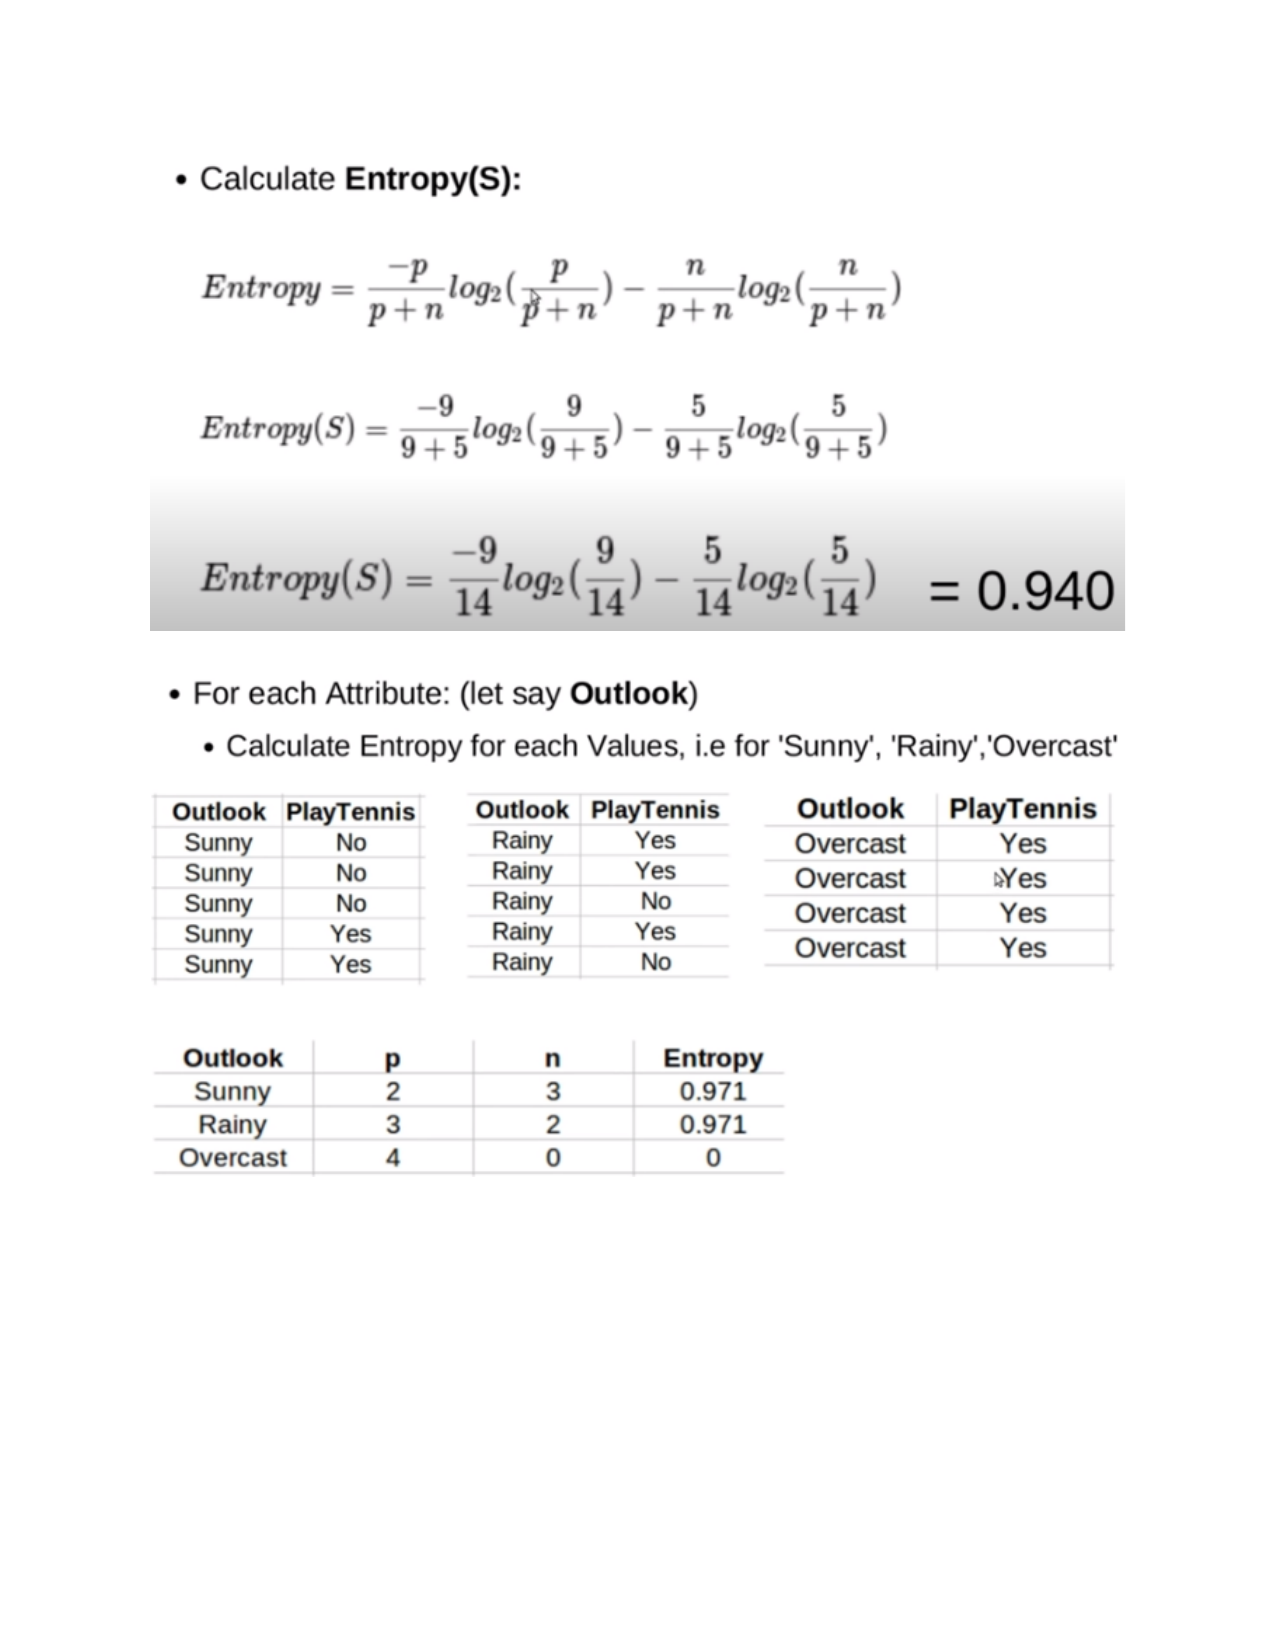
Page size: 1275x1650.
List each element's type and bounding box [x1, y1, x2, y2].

picture [150, 656, 1125, 1177]
picture [150, 150, 1125, 631]
